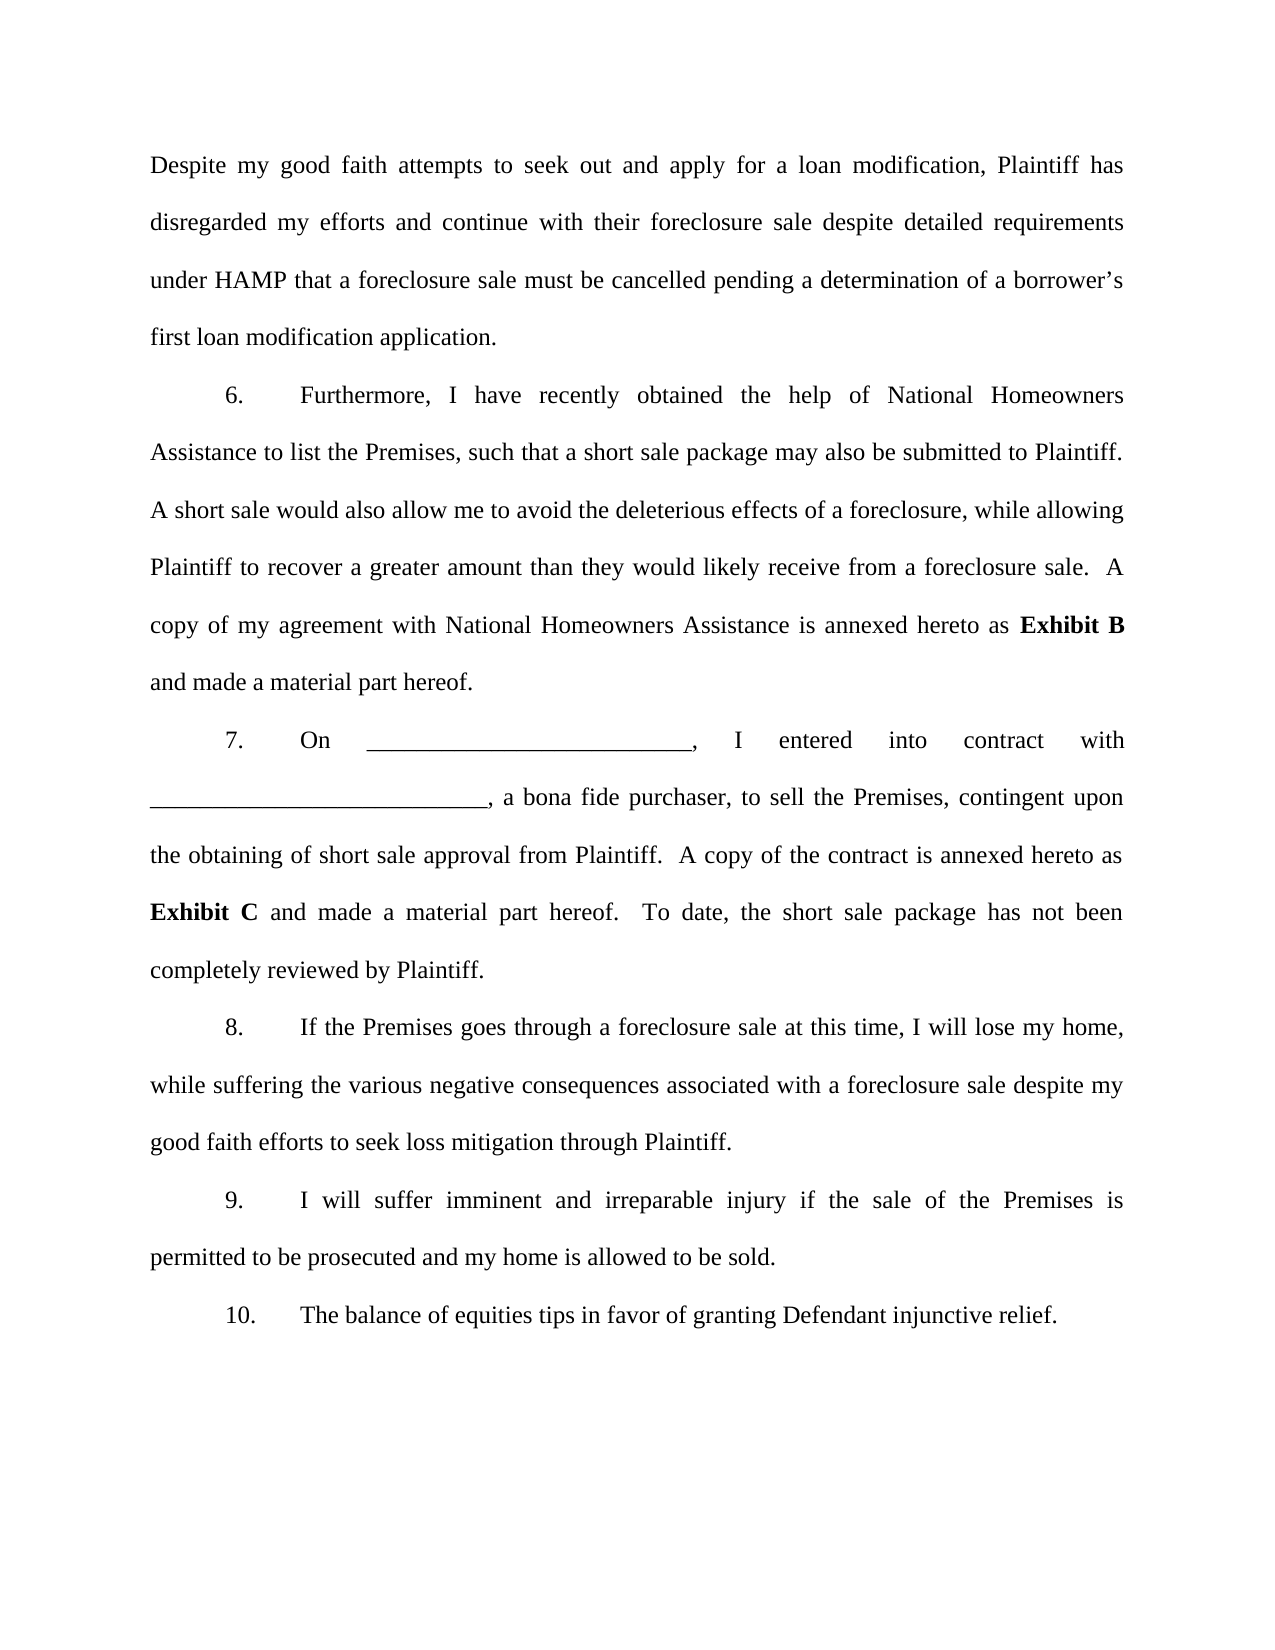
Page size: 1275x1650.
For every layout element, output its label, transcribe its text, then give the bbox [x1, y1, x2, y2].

list I will suffer imminent and irreparable injury if the sale of the Premises is permitted to be prosecuted and my home is allowed to be sold. [150, 1185, 1125, 1271]
list Furthermore, I have recently obtained the help of National Homeowners Assistance to list the Premises, such that a short sale package may also be submitted to Plaintiff. A short sale would also allow me to avoid the deleterious effects of a foreclosure, while allowing Plaintiff to recover a greater amount than they would likely receive from a foreclosure sale. A copy of my agreement with National Homeowners Assistance is annexed hereto as Exhibit B and made a material part hereof. [150, 380, 1125, 696]
list On __________________________, I entered into contract with ___________________________, a bona fide purchaser, to sell the Premises, contingent upon the obtaining of short sale approval from Plaintiff. A copy of the contract is annexed hereto as Exhibit C and made a material part hereof. To date, the short sale package has not been completely reviewed by Plaintiff. [150, 725, 1125, 984]
list If the Premises goes through a foreclosure sale at this time, I will lose my home, while suffering the various negative consequences associated with a foreclosure sale despite my good faith efforts to seek loss mitigation through Plaintiff. [150, 1012, 1125, 1156]
list The balance of equities tips in favor of granting Defendant injunctive relief. [225, 1300, 1125, 1329]
